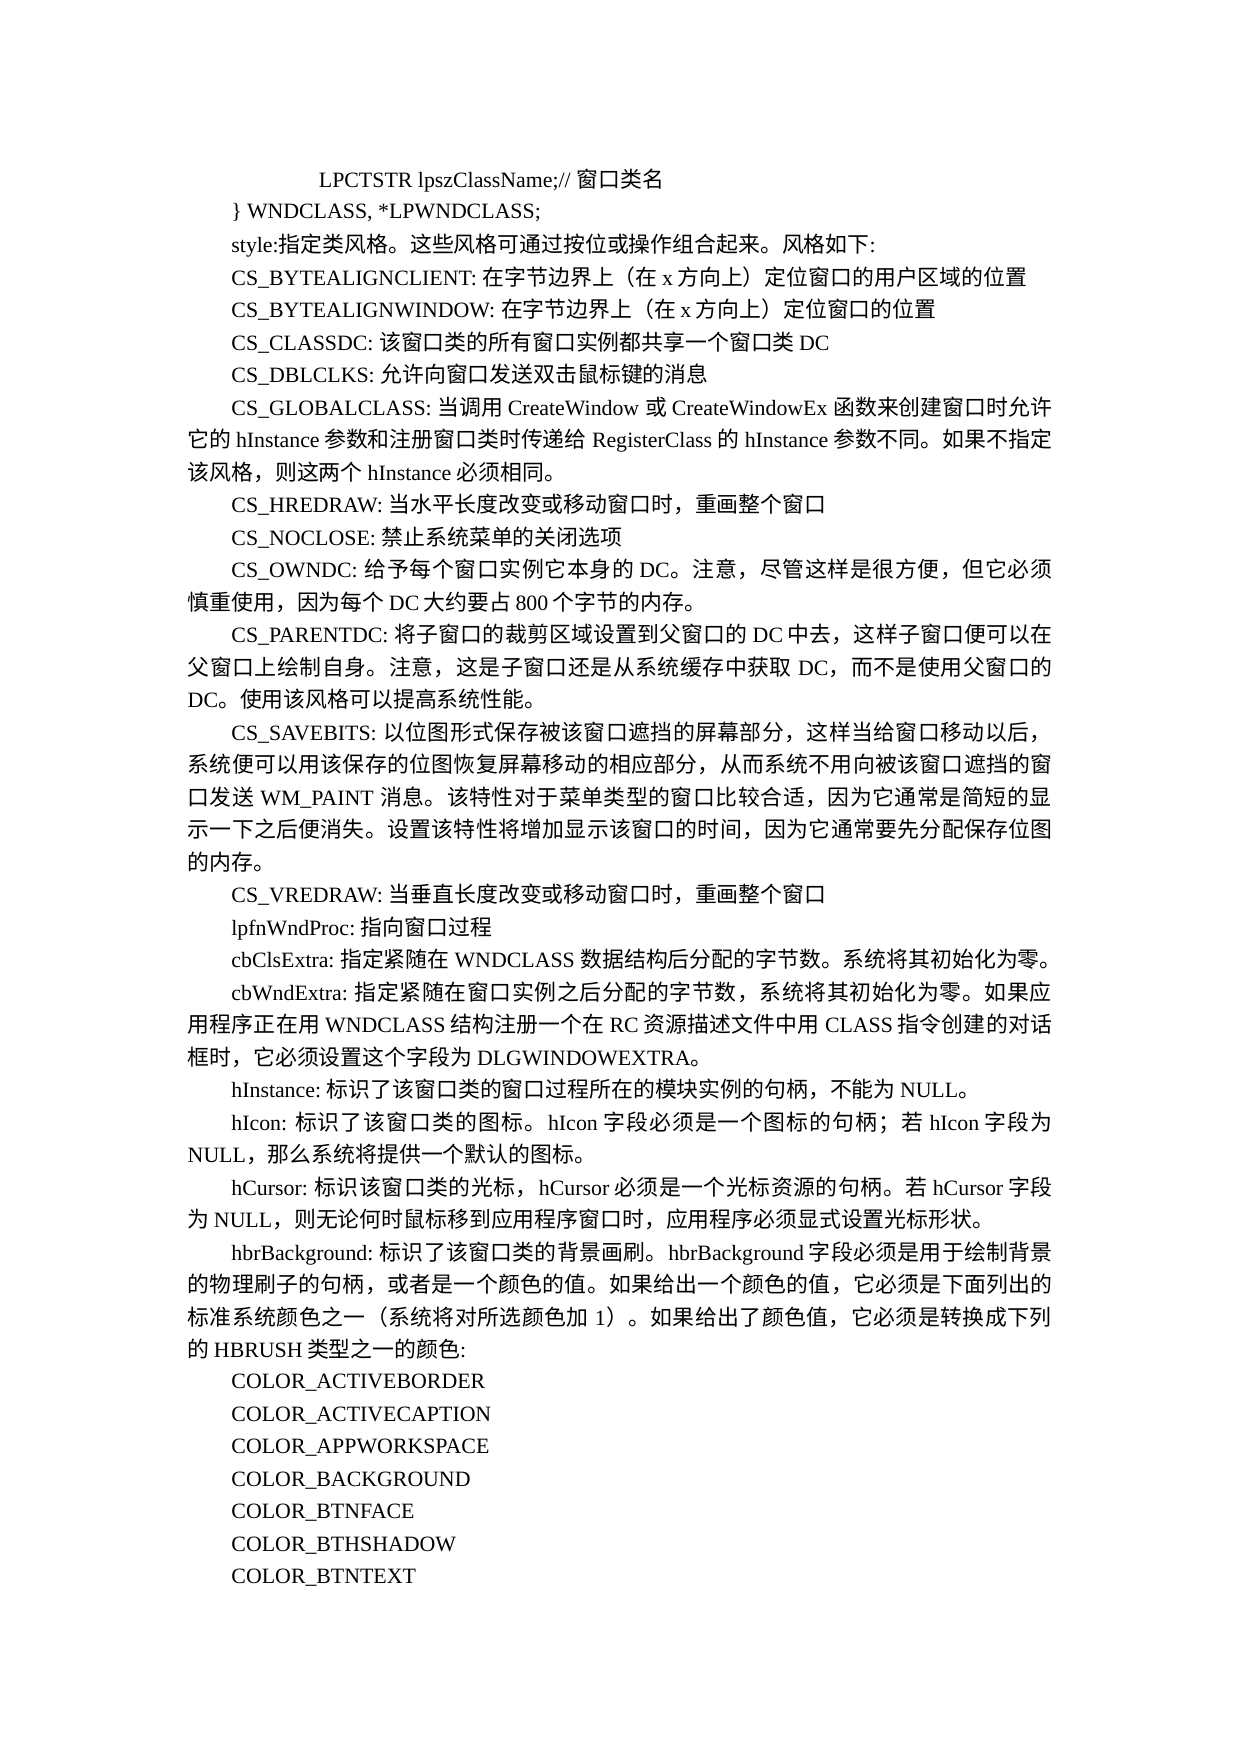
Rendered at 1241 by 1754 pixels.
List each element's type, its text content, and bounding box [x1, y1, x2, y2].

text CS_GLOBALCLASS: 当调用CreateWindow 或 CreateWindowEx 函数来创建窗口时允许它的hInstance参数和注册窗口类时传递给RegisterClass 的 hInstance参数不同。如果不指定该风格，则这两个 hInstance 必须相同。 [187, 389, 1053, 487]
text cbClsExtra: 指定紧随在 WNDCLASS 数据结构后分配的字节数。系统将其初始化为零。 [187, 942, 1053, 974]
text cbWndExtra: 指定紧随在窗口实例之后分配的字节数，系统将其初始化为零。如果应用程序正在用WNDCLASS结构注册一个在RC资源描述文件中用CLASS指令创建的对话框时，它必须设置这个字段为 DLGWINDOWEXTRA。 [187, 974, 1053, 1072]
text CS_BYTEALIGNCLIENT: 在字节边界上（在x方向上）定位窗口的用户区域的位置 [187, 259, 1053, 292]
text COLOR_ACTIVECAPTION [187, 1397, 1053, 1429]
text COLOR_BACKGROUND [187, 1462, 1053, 1494]
text COLOR_BTNTEXT [187, 1559, 1053, 1592]
text CS_SAVEBITS: 以位图形式保存被该窗口遮挡的屏幕部分，这样当给窗口移动以后，系统便可以用该保存的位图恢复屏幕移动的相应部分，从而系统不用向被该窗口遮挡的窗口发送 WM_PAINT 消息。该特性对于菜单类型的窗口比较合适，因为它通常是简短的显示一下之后便消失。设置该特性将增加显示该窗口的时间，因为它通常要先分配保存位图的内存。 [187, 714, 1053, 877]
text CS_VREDRAW: 当垂直长度改变或移动窗口时，重画整个窗口 [187, 877, 1053, 909]
text CS_NOCLOSE: 禁止系统菜单的关闭选项 [187, 519, 1053, 552]
text CS_HREDRAW: 当水平长度改变或移动窗口时，重画整个窗口 [187, 487, 1053, 519]
text hbrBackground: 标识了该窗口类的背景画刷。hbrBackground字段必须是用于绘制背景的物理刷子的句柄，或者是一个颜色的值。如果给出一个颜色的值，它必须是下面列出的标准系统颜色之一（系统将对所选颜色加1）。如果给出了颜色值，它必须是转换成下列的HBRUSH类型之一的颜色: [187, 1234, 1053, 1364]
text CS_CLASSDC: 该窗口类的所有窗口实例都共享一个窗口类DC [187, 324, 1053, 357]
text LPCTSTR lpszClassName;// 窗口类名 [187, 162, 1053, 194]
text CS_DBLCLKS: 允许向窗口发送双击鼠标键的消息 [187, 357, 1053, 389]
text hIcon: 标识了该窗口类的图标。hIcon字段必须是一个图标的句柄；若hIcon字段为NULL，那么系统将提供一个默认的图标。 [187, 1104, 1053, 1169]
text COLOR_BTHSHADOW [187, 1527, 1053, 1559]
text hInstance: 标识了该窗口类的窗口过程所在的模块实例的句柄，不能为NULL。 [187, 1072, 1053, 1104]
text } WNDCLASS, *LPWNDCLASS; [187, 194, 1053, 227]
text COLOR_ACTIVEBORDER [187, 1364, 1053, 1397]
text style:指定类风格。这些风格可通过按位或操作组合起来。风格如下: [187, 227, 1053, 259]
text COLOR_APPWORKSPACE [187, 1429, 1053, 1462]
text lpfnWndProc: 指向窗口过程 [187, 909, 1053, 942]
text CS_PARENTDC: 将子窗口的裁剪区域设置到父窗口的DC中去，这样子窗口便可以在父窗口上绘制自身。注意，这是子窗口还是从系统缓存中获取DC，而不是使用父窗口的DC。使用该风格可以提高系统性能。 [187, 617, 1053, 714]
text CS_OWNDC: 给予每个窗口实例它本身的DC。注意，尽管这样是很方便，但它必须慎重使用，因为每个DC大约要占800个字节的内存。 [187, 552, 1053, 617]
text hCursor: 标识该窗口类的光标，hCursor必须是一个光标资源的句柄。若hCursor字段为NULL，则无论何时鼠标移到应用程序窗口时，应用程序必须显式设置光标形状。 [187, 1169, 1053, 1234]
text COLOR_BTNFACE [187, 1494, 1053, 1527]
text CS_BYTEALIGNWINDOW: 在字节边界上（在x方向上）定位窗口的位置 [187, 292, 1053, 324]
